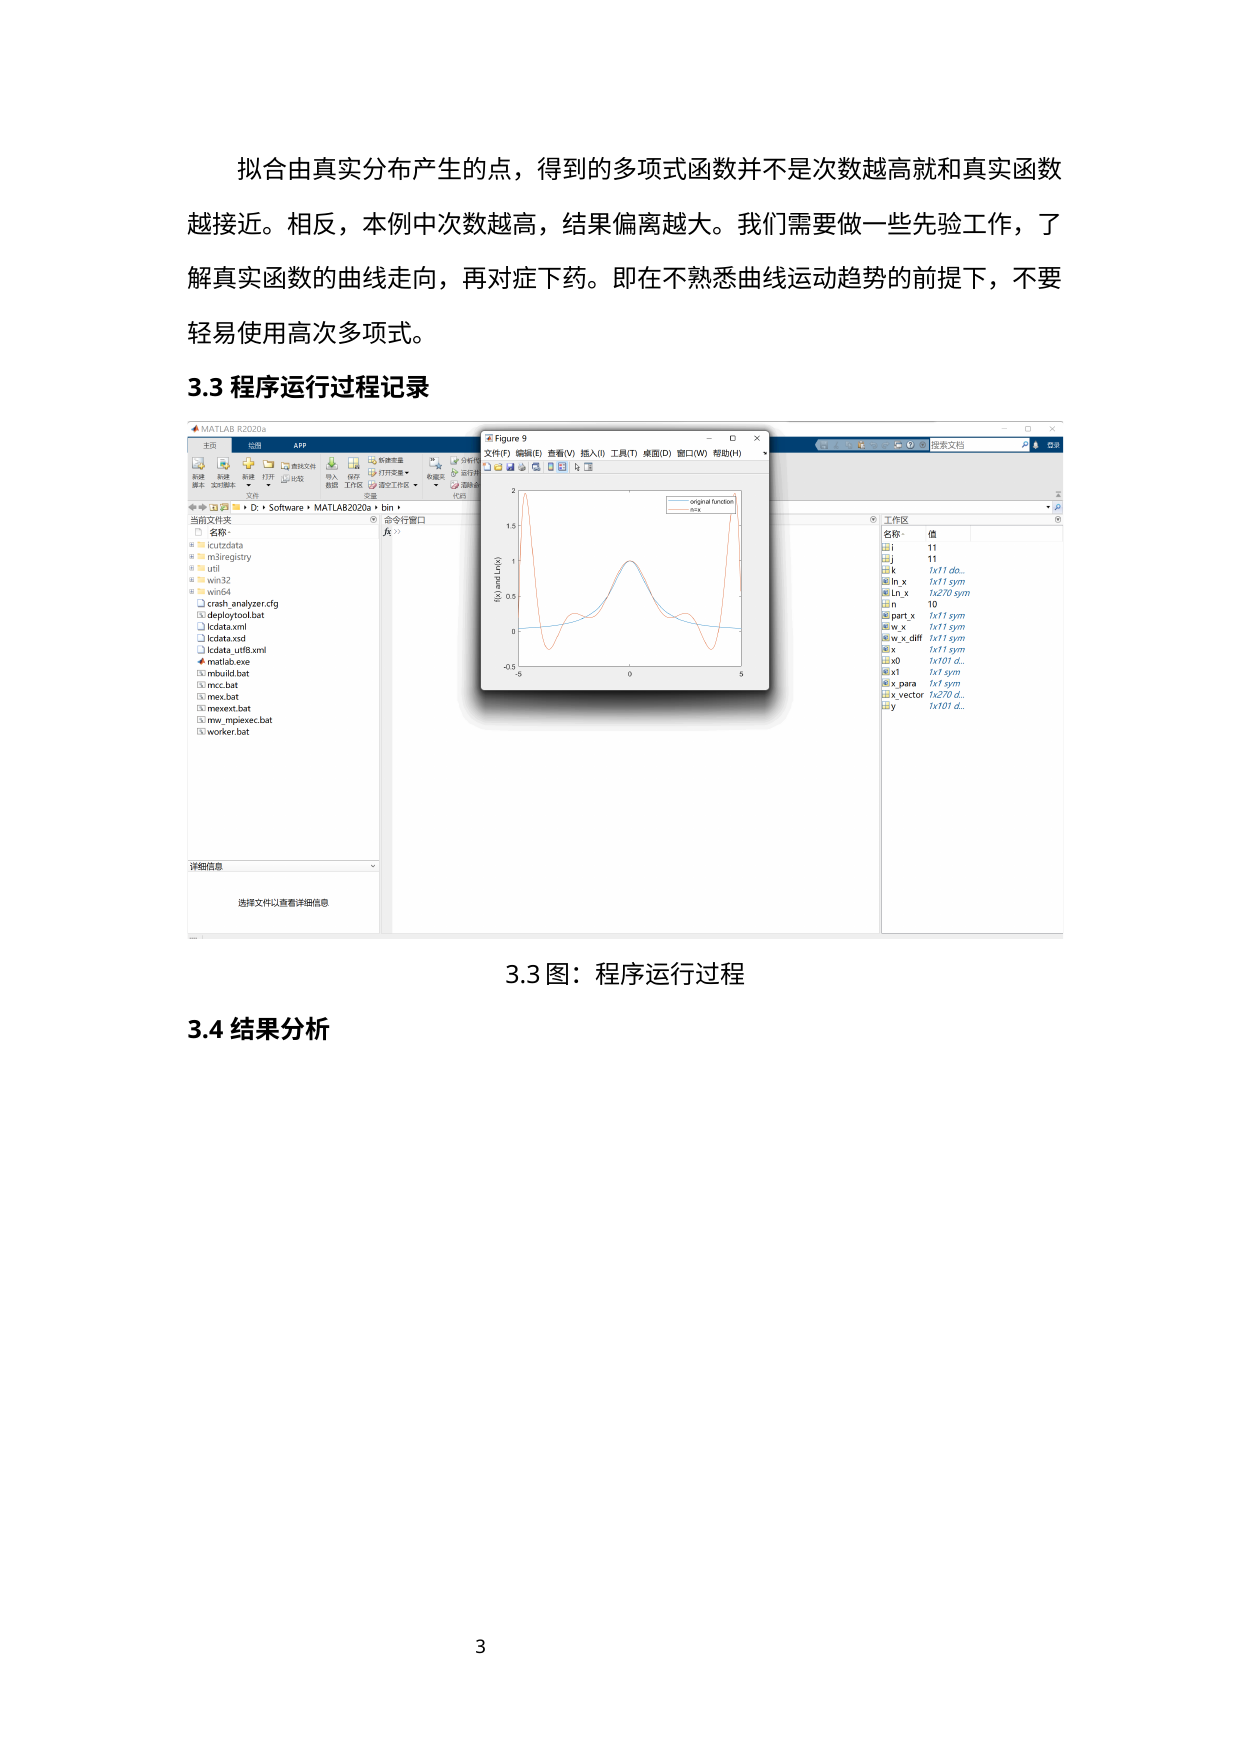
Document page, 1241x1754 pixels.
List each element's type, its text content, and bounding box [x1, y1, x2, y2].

text 3.3 程序运行过程记录 [187, 367, 1063, 404]
picture [187, 421, 1064, 939]
text 3.3图：程序运行过程 [187, 955, 1063, 991]
text 拟合由真实分布产生的点，得到的多项式函数并不是次数越高就和真实函数越接近。相反，本例中次数越高，结果偏离越大。我们需要做一些先验工作，了解真实函数的曲线走向，再对症下药。即在不熟悉曲线运动趋势的前提下，不要轻易使用高次多项式。 [187, 150, 1063, 349]
text 3.4 结果分析 [187, 1009, 1063, 1045]
